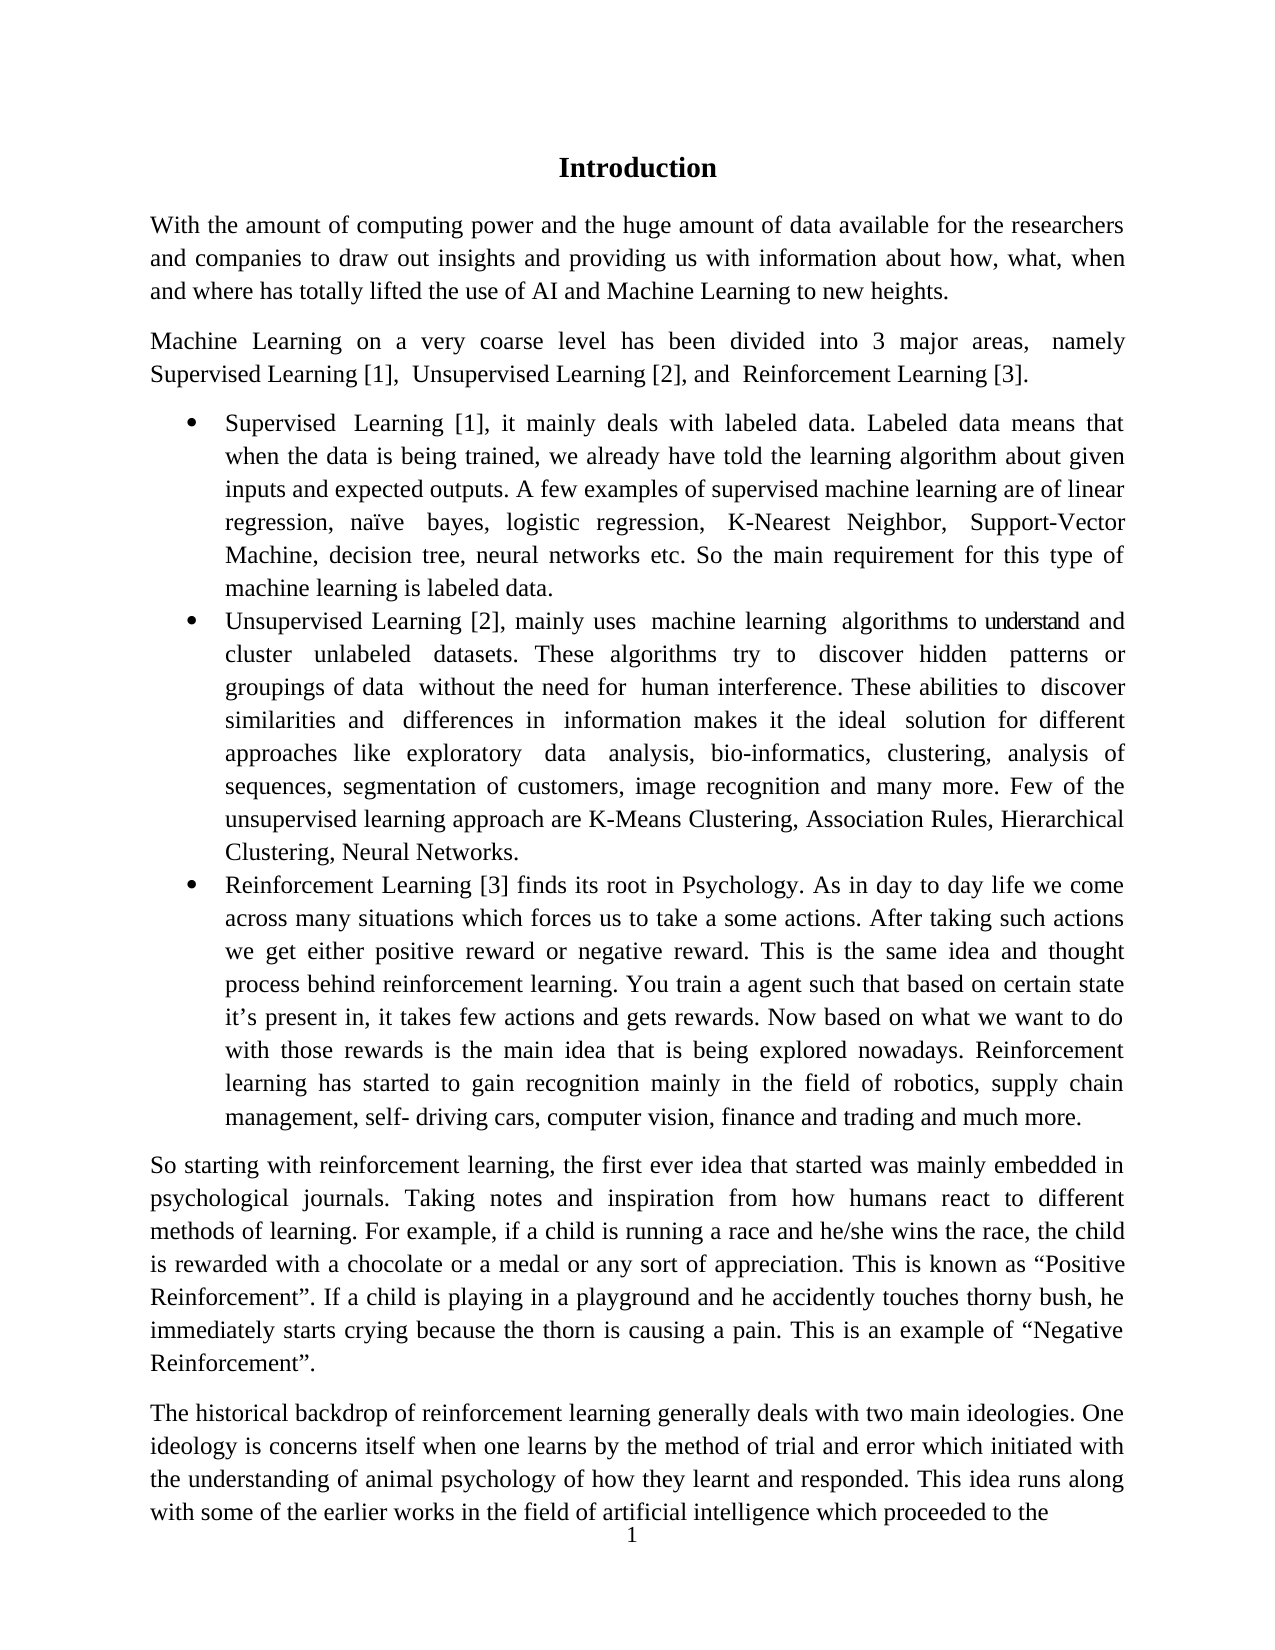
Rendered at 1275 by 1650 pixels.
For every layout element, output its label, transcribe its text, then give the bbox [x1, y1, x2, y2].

text With the amount of computing power and the huge amount of data available for the researchers and companies to draw out insights and providing us with information about how, what, when and where has totally lifted the use of AI and Machine Learning to new heights. [150, 210, 1125, 305]
text The historical backdrop of reinforcement learning generally deals with two main ideologies. One ideology is concerns itself when one learns by the method of trial and error which initiated with the understanding of animal psychology of how they learnt and responded. This idea runs along with some of the earlier works in the field of artificial intelligence which proceeded to the [150, 1398, 1126, 1526]
text Machine Learning on a very coarse level has been divided into 3 major areas, .namely Supervised Learning [1], .Unsupervised Learning [2], and .Reinforcement Learning [3]. [150, 326, 1125, 388]
list Unsupervised Learning [2], mainly uses .machine learning .algorithms to understand and cluster .unlabeled .datasets. These algorithms try to .discover hidden .patterns or groupings of data .without the need for .human interference. These abilities to. discover similarities and .differences in .information makes it the ideal .solution for different approaches like exploratory .data .analysis, bio-informatics, clustering, analysis of sequences, segmentation of customers, image recognition and many more. Few of the unsupervised learning approach are K-Means Clustering, Association Rules, Hierarchical Clustering, Neural Networks. [187, 606, 1125, 866]
subtitle Introduction [245, 150, 1030, 183]
list Reinforcement Learning [3] finds its root in Psychology. As in day to day life we come across many situations which forces us to take a some actions. After taking such actions we get either positive reward or negative reward. This is the same idea and thought process behind reinforcement learning. You train a agent such that based on certain state it’s present in, it takes few actions and gets rewards. Now based on what we want to do with those rewards is the main idea that is being explored nowadays. Reinforcement learning has started to gain recognition mainly in the field of robotics, supply chain management, self- driving cars, computer vision, finance and trading and much more. [187, 870, 1125, 1130]
text So starting with reinforcement learning, the first ever idea that started was mainly embedded in psychological journals. Taking notes and inspiration from how humans react to different methods of learning. For example, if a child is running a race and he/she wins the race, the child is rewarded with a chocolate or a medal or any sort of appreciation. This is known as “Positive Reinforcement”. If a child is playing in a playground and he accidently touches thorny bush, he immediately starts crying because the thorn is causing a pain. This is an example of “Negative Reinforcement”. [150, 1150, 1125, 1377]
list Supervised .Learning [1], it mainly deals with labeled data. Labeled data means that when the data is being trained, we already have told the learning algorithm about given inputs and expected outputs. A few examples of supervised machine learning are of linear regression, naïve .bayes, logistic regression, .K-Nearest Neighbor, .Support-Vector Machine, decision tree, neural networks etc. So the main requirement for this type of machine learning is labeled data. [187, 408, 1125, 602]
